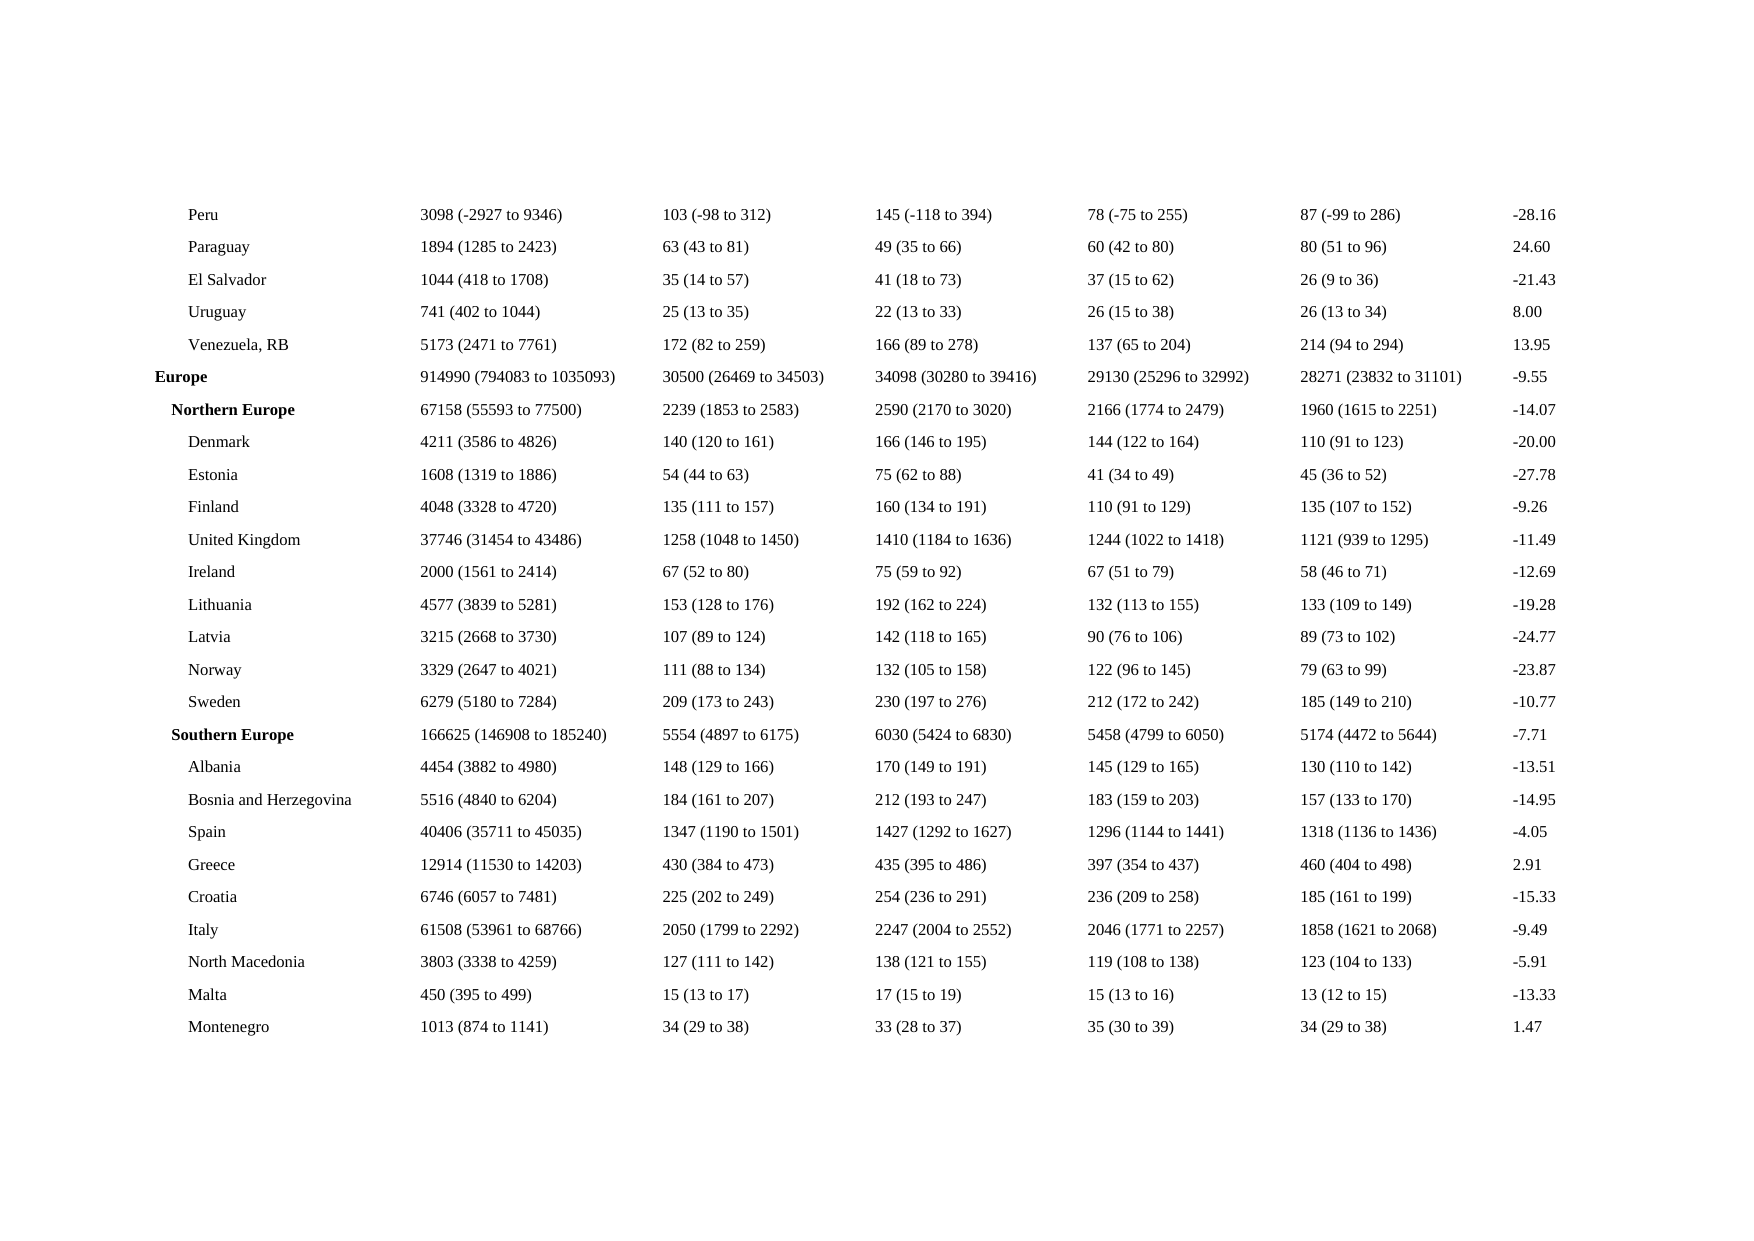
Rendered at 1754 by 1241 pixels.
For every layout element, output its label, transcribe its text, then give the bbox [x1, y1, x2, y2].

table_cell 430 (384 to 473) [651, 848, 864, 880]
table_cell 225 (202 to 249) [651, 880, 864, 913]
table_cell 13 (12 to 15) [1289, 978, 1501, 1010]
table_cell 35 (14 to 57) [651, 263, 864, 295]
table_cell -14.95 [1501, 783, 1611, 815]
table_cell Norway [143, 653, 409, 685]
table_cell 110 (91 to 129) [1076, 490, 1289, 523]
table_cell 157 (133 to 170) [1289, 783, 1501, 815]
table_cell Latvia [143, 620, 409, 653]
table_cell 5516 (4840 to 6204) [409, 783, 651, 815]
table_cell 79 (63 to 99) [1289, 653, 1501, 685]
table_cell 185 (149 to 210) [1289, 685, 1501, 718]
table_cell El Salvador [143, 263, 409, 295]
table_cell Denmark [143, 425, 409, 458]
table_cell Estonia [143, 458, 409, 490]
table_cell 122 (96 to 145) [1076, 653, 1289, 685]
table_cell 107 (89 to 124) [651, 620, 864, 653]
table_cell 87 (-99 to 286) [1289, 198, 1501, 230]
table_cell 212 (193 to 247) [864, 783, 1076, 815]
table_cell 1121 (939 to 1295) [1289, 523, 1501, 555]
table_cell 24.60 [1501, 230, 1611, 263]
table_cell Paraguay [143, 230, 409, 263]
table_cell 185 (161 to 199) [1289, 880, 1501, 913]
table_cell 192 (162 to 224) [864, 588, 1076, 620]
table_cell 123 (104 to 133) [1289, 945, 1501, 978]
table_cell -24.77 [1501, 620, 1611, 653]
table_cell 1013 (874 to 1141) [409, 1010, 651, 1043]
table_cell 13.95 [1501, 328, 1611, 360]
table_cell 3329 (2647 to 4021) [409, 653, 651, 685]
table_cell Bosnia and Herzegovina [143, 783, 409, 815]
table_cell 34 (29 to 38) [651, 1010, 864, 1043]
table_cell 4048 (3328 to 4720) [409, 490, 651, 523]
table_cell 5173 (2471 to 7761) [409, 328, 651, 360]
table_cell 33 (28 to 37) [864, 1010, 1076, 1043]
table_cell 132 (105 to 158) [864, 653, 1076, 685]
table_cell 166625 (146908 to 185240) [409, 718, 651, 750]
table_cell 26 (15 to 38) [1076, 295, 1289, 328]
table_cell -28.16 [1501, 198, 1611, 230]
table_cell 144 (122 to 164) [1076, 425, 1289, 458]
table_cell 1608 (1319 to 1886) [409, 458, 651, 490]
table_cell 103 (-98 to 312) [651, 198, 864, 230]
table_cell 67158 (55593 to 77500) [409, 393, 651, 425]
table_cell 138 (121 to 155) [864, 945, 1076, 978]
table_cell 29130 (25296 to 32992) [1076, 360, 1289, 393]
table_cell 1044 (418 to 1708) [409, 263, 651, 295]
table_cell -13.33 [1501, 978, 1611, 1010]
table_cell 37746 (31454 to 43486) [409, 523, 651, 555]
table_cell 119 (108 to 138) [1076, 945, 1289, 978]
table_cell 741 (402 to 1044) [409, 295, 651, 328]
table_cell 26 (13 to 34) [1289, 295, 1501, 328]
table_cell 63 (43 to 81) [651, 230, 864, 263]
table_cell -13.51 [1501, 750, 1611, 783]
table_cell 2000 (1561 to 2414) [409, 555, 651, 588]
table_cell 15 (13 to 16) [1076, 978, 1289, 1010]
table_cell -15.33 [1501, 880, 1611, 913]
table_cell 5458 (4799 to 6050) [1076, 718, 1289, 750]
table_cell Northern Europe [143, 393, 409, 425]
table_cell 28271 (23832 to 31101) [1289, 360, 1501, 393]
table_cell 5554 (4897 to 6175) [651, 718, 864, 750]
table_cell 2247 (2004 to 2552) [864, 913, 1076, 945]
table_cell 1427 (1292 to 1627) [864, 815, 1076, 848]
table_cell 8.00 [1501, 295, 1611, 328]
table_cell Ireland [143, 555, 409, 588]
table_cell 2590 (2170 to 3020) [864, 393, 1076, 425]
table_cell 111 (88 to 134) [651, 653, 864, 685]
table_cell 41 (34 to 49) [1076, 458, 1289, 490]
table_cell 58 (46 to 71) [1289, 555, 1501, 588]
table_cell 132 (113 to 155) [1076, 588, 1289, 620]
table_cell 145 (129 to 165) [1076, 750, 1289, 783]
table_cell 67 (51 to 79) [1076, 555, 1289, 588]
table_cell 3803 (3338 to 4259) [409, 945, 651, 978]
table_cell Italy [143, 913, 409, 945]
table_cell -14.07 [1501, 393, 1611, 425]
table_cell 160 (134 to 191) [864, 490, 1076, 523]
table_cell Finland [143, 490, 409, 523]
table_cell 25 (13 to 35) [651, 295, 864, 328]
table_cell Malta [143, 978, 409, 1010]
table_cell Europe [143, 360, 409, 393]
table_cell -9.55 [1501, 360, 1611, 393]
table_cell 254 (236 to 291) [864, 880, 1076, 913]
table_cell -27.78 [1501, 458, 1611, 490]
table_cell Southern Europe [143, 718, 409, 750]
table_cell 1858 (1621 to 2068) [1289, 913, 1501, 945]
table_cell 61508 (53961 to 68766) [409, 913, 651, 945]
table_cell 3098 (-2927 to 9346) [409, 198, 651, 230]
table_cell 166 (89 to 278) [864, 328, 1076, 360]
table_cell 209 (173 to 243) [651, 685, 864, 718]
table_cell 914990 (794083 to 1035093) [409, 360, 651, 393]
table_cell Sweden [143, 685, 409, 718]
table_cell Montenegro [143, 1010, 409, 1043]
table_cell Venezuela, RB [143, 328, 409, 360]
table_cell 12914 (11530 to 14203) [409, 848, 651, 880]
table_cell 166 (146 to 195) [864, 425, 1076, 458]
table_cell -9.49 [1501, 913, 1611, 945]
table_cell 130 (110 to 142) [1289, 750, 1501, 783]
table_cell 142 (118 to 165) [864, 620, 1076, 653]
table_cell 148 (129 to 166) [651, 750, 864, 783]
table_cell 236 (209 to 258) [1076, 880, 1289, 913]
table_cell 78 (-75 to 255) [1076, 198, 1289, 230]
table_cell 49 (35 to 66) [864, 230, 1076, 263]
table_cell 460 (404 to 498) [1289, 848, 1501, 880]
table_cell 397 (354 to 437) [1076, 848, 1289, 880]
table_cell -7.71 [1501, 718, 1611, 750]
table_cell 1960 (1615 to 2251) [1289, 393, 1501, 425]
table_cell 140 (120 to 161) [651, 425, 864, 458]
table_cell 127 (111 to 142) [651, 945, 864, 978]
table_cell 6279 (5180 to 7284) [409, 685, 651, 718]
table_cell 1410 (1184 to 1636) [864, 523, 1076, 555]
table_cell 214 (94 to 294) [1289, 328, 1501, 360]
table_cell 153 (128 to 176) [651, 588, 864, 620]
table_cell 450 (395 to 499) [409, 978, 651, 1010]
table_cell -12.69 [1501, 555, 1611, 588]
table_cell 60 (42 to 80) [1076, 230, 1289, 263]
table_cell 2.91 [1501, 848, 1611, 880]
table_cell Albania [143, 750, 409, 783]
table_cell 75 (62 to 88) [864, 458, 1076, 490]
table_cell North Macedonia [143, 945, 409, 978]
table_cell -5.91 [1501, 945, 1611, 978]
table_cell 17 (15 to 19) [864, 978, 1076, 1010]
table_cell Lithuania [143, 588, 409, 620]
table_cell 37 (15 to 62) [1076, 263, 1289, 295]
table_cell 45 (36 to 52) [1289, 458, 1501, 490]
table_cell 40406 (35711 to 45035) [409, 815, 651, 848]
table_cell 2239 (1853 to 2583) [651, 393, 864, 425]
table_cell -23.87 [1501, 653, 1611, 685]
table_cell 145 (-118 to 394) [864, 198, 1076, 230]
table_cell Uruguay [143, 295, 409, 328]
table_cell 170 (149 to 191) [864, 750, 1076, 783]
table_cell -10.77 [1501, 685, 1611, 718]
table_cell 4577 (3839 to 5281) [409, 588, 651, 620]
table_cell 6746 (6057 to 7481) [409, 880, 651, 913]
table_cell 35 (30 to 39) [1076, 1010, 1289, 1043]
table_cell 34098 (30280 to 39416) [864, 360, 1076, 393]
table_cell Spain [143, 815, 409, 848]
table_cell 1244 (1022 to 1418) [1076, 523, 1289, 555]
table_cell 15 (13 to 17) [651, 978, 864, 1010]
table_cell -20.00 [1501, 425, 1611, 458]
table_cell 1258 (1048 to 1450) [651, 523, 864, 555]
table_cell 137 (65 to 204) [1076, 328, 1289, 360]
table_cell 3215 (2668 to 3730) [409, 620, 651, 653]
table_cell 2166 (1774 to 2479) [1076, 393, 1289, 425]
table_cell 135 (111 to 157) [651, 490, 864, 523]
table_cell 110 (91 to 123) [1289, 425, 1501, 458]
table_cell 435 (395 to 486) [864, 848, 1076, 880]
table_cell -19.28 [1501, 588, 1611, 620]
table_cell 34 (29 to 38) [1289, 1010, 1501, 1043]
table_cell -21.43 [1501, 263, 1611, 295]
table_cell 2050 (1799 to 2292) [651, 913, 864, 945]
table_cell 80 (51 to 96) [1289, 230, 1501, 263]
table_cell 22 (13 to 33) [864, 295, 1076, 328]
table_cell 75 (59 to 92) [864, 555, 1076, 588]
table_cell 6030 (5424 to 6830) [864, 718, 1076, 750]
table_cell 5174 (4472 to 5644) [1289, 718, 1501, 750]
table_cell 67 (52 to 80) [651, 555, 864, 588]
table_cell 135 (107 to 152) [1289, 490, 1501, 523]
table_cell 4211 (3586 to 4826) [409, 425, 651, 458]
table_cell 4454 (3882 to 4980) [409, 750, 651, 783]
table_cell United Kingdom [143, 523, 409, 555]
table_cell 2046 (1771 to 2257) [1076, 913, 1289, 945]
table_cell 30500 (26469 to 34503) [651, 360, 864, 393]
table_cell Croatia [143, 880, 409, 913]
table_cell 89 (73 to 102) [1289, 620, 1501, 653]
table_cell 1347 (1190 to 1501) [651, 815, 864, 848]
table_cell -9.26 [1501, 490, 1611, 523]
table_cell 1296 (1144 to 1441) [1076, 815, 1289, 848]
table_cell -11.49 [1501, 523, 1611, 555]
table_cell Peru [143, 198, 409, 230]
table_cell -4.05 [1501, 815, 1611, 848]
table_cell Greece [143, 848, 409, 880]
table_cell 1.47 [1501, 1010, 1611, 1043]
table_cell 133 (109 to 149) [1289, 588, 1501, 620]
table_cell 212 (172 to 242) [1076, 685, 1289, 718]
table_cell 184 (161 to 207) [651, 783, 864, 815]
table_cell 90 (76 to 106) [1076, 620, 1289, 653]
table_cell 54 (44 to 63) [651, 458, 864, 490]
table_cell 1894 (1285 to 2423) [409, 230, 651, 263]
table_cell 41 (18 to 73) [864, 263, 1076, 295]
table_cell 172 (82 to 259) [651, 328, 864, 360]
table_cell 26 (9 to 36) [1289, 263, 1501, 295]
table_cell 230 (197 to 276) [864, 685, 1076, 718]
table_cell 183 (159 to 203) [1076, 783, 1289, 815]
table_cell 1318 (1136 to 1436) [1289, 815, 1501, 848]
